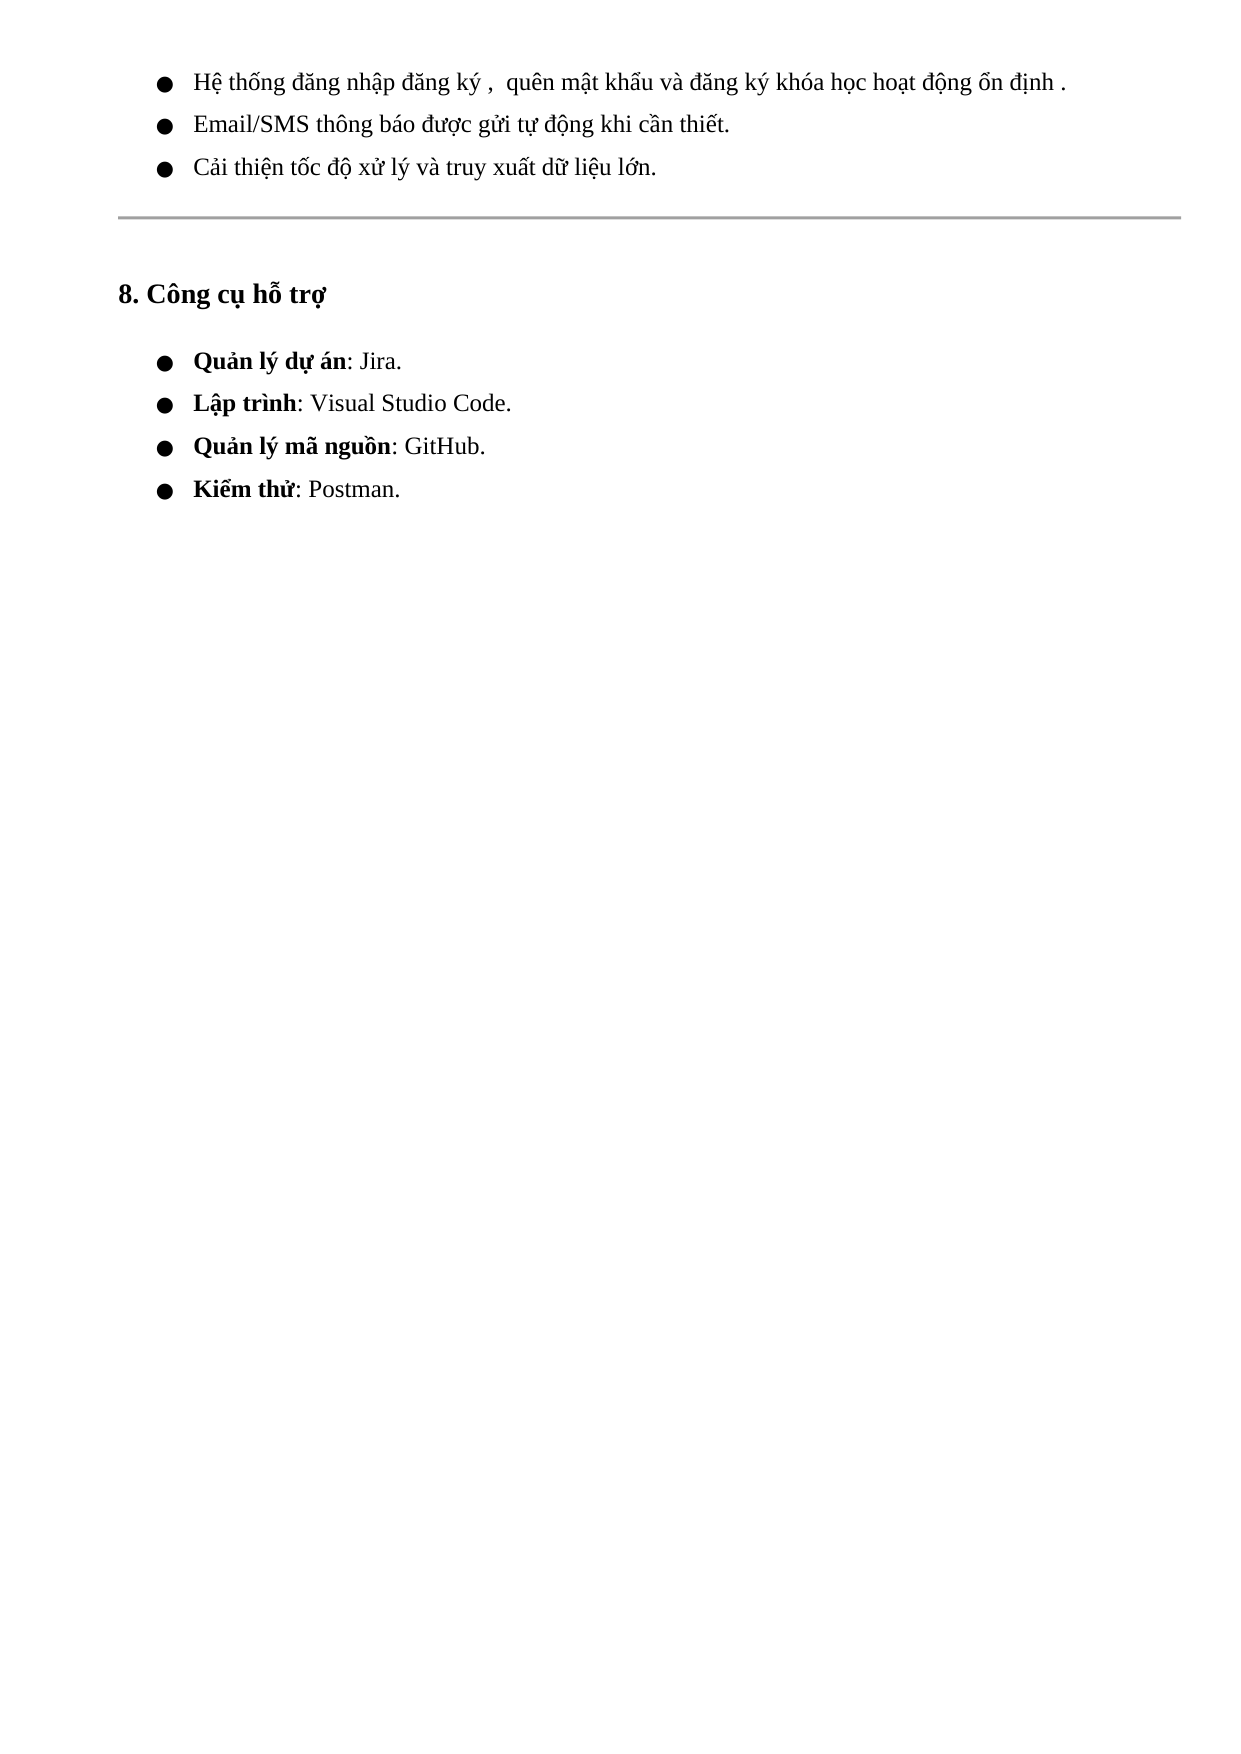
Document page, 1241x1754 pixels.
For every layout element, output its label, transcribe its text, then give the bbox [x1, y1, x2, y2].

text 8. Công cụ hỗ trợ [118, 277, 1181, 309]
list Quản lý dự án: Jira. [156, 338, 1181, 381]
list Quản lý mã nguồn: GitHub. [156, 424, 1181, 466]
list Lập trình: Visual Studio Code. [156, 381, 1181, 424]
list Kiểm thử: Postman. [156, 466, 1181, 509]
list Hệ thống đăng nhập đăng ký , quên mật khẩu và đăng ký khóa học hoạt động ổn định . [156, 59, 1181, 102]
list Cải thiện tốc độ xử lý và truy xuất dữ liệu lớn. [156, 144, 1181, 187]
list Email/SMS thông báo được gửi tự động khi cần thiết. [156, 102, 1181, 144]
